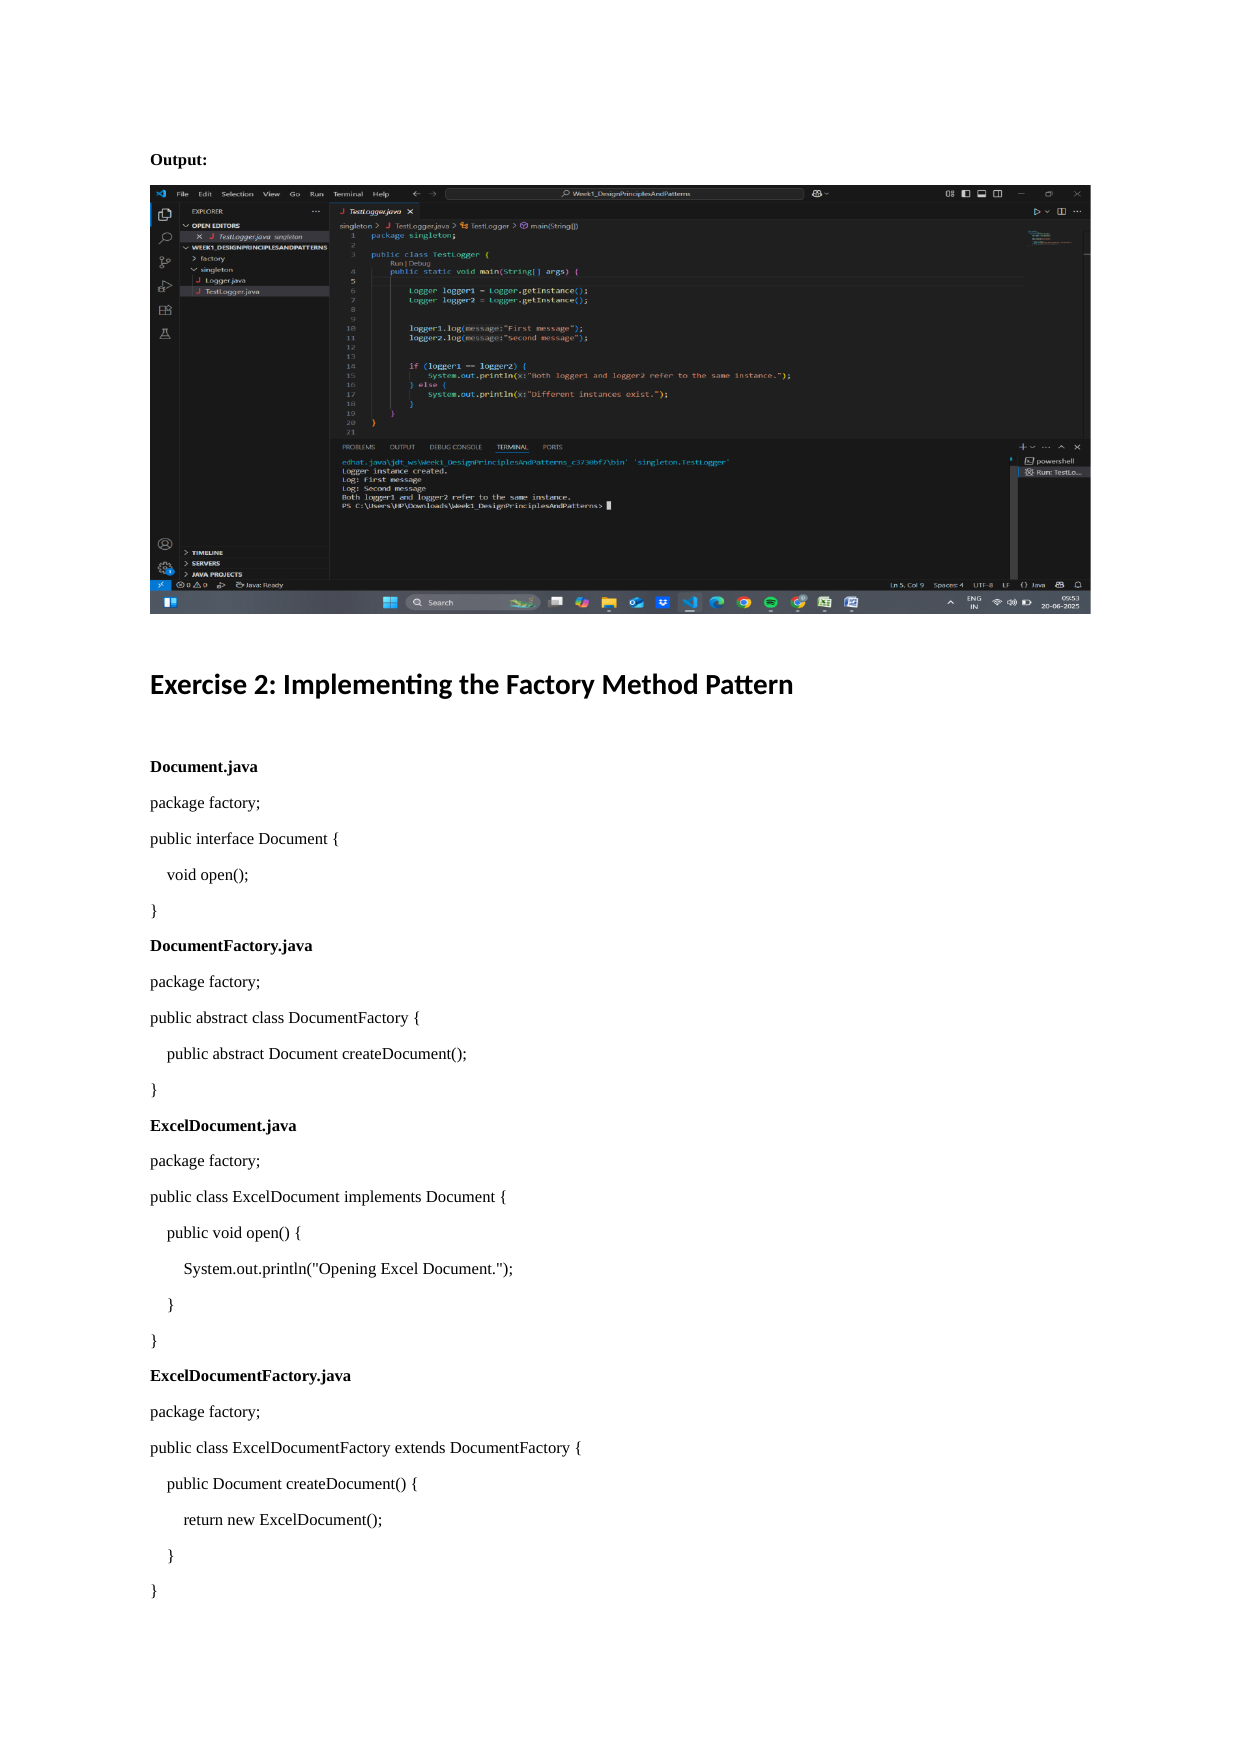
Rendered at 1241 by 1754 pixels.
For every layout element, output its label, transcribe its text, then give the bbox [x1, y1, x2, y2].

text public interface Document { [150, 829, 1090, 848]
text public void open() { [150, 1223, 1090, 1242]
text package factory; [150, 1151, 1090, 1170]
text public Document createDocument() { [150, 1474, 1090, 1493]
text void open(); [150, 864, 1090, 884]
text ExcelDocument.java [150, 1115, 1090, 1134]
text System.out.println("Opening Excel Document."); [150, 1259, 1090, 1278]
text public class ExcelDocument implements Document { [150, 1187, 1090, 1206]
text Document.java [150, 757, 1090, 776]
text Output: [150, 150, 1090, 169]
text package factory; [150, 972, 1090, 991]
picture [150, 185, 1091, 614]
text } [150, 900, 1090, 919]
text package factory; [150, 1402, 1090, 1421]
text Exercise 2: Implementing the Factory Method Pattern [150, 666, 1090, 702]
text return new ExcelDocument(); [150, 1509, 1090, 1529]
text } [150, 1294, 1090, 1314]
text public class ExcelDocumentFactory extends DocumentFactory { [150, 1438, 1090, 1457]
text } [150, 1079, 1090, 1099]
text } [150, 1581, 1090, 1600]
text public abstract Document createDocument(); [150, 1044, 1090, 1063]
text ExcelDocumentFactory.java [150, 1366, 1090, 1385]
text } [150, 1330, 1090, 1349]
text package factory; [150, 793, 1090, 812]
text DocumentFactory.java [150, 936, 1090, 955]
text public abstract class DocumentFactory { [150, 1008, 1090, 1027]
text } [150, 1545, 1090, 1564]
